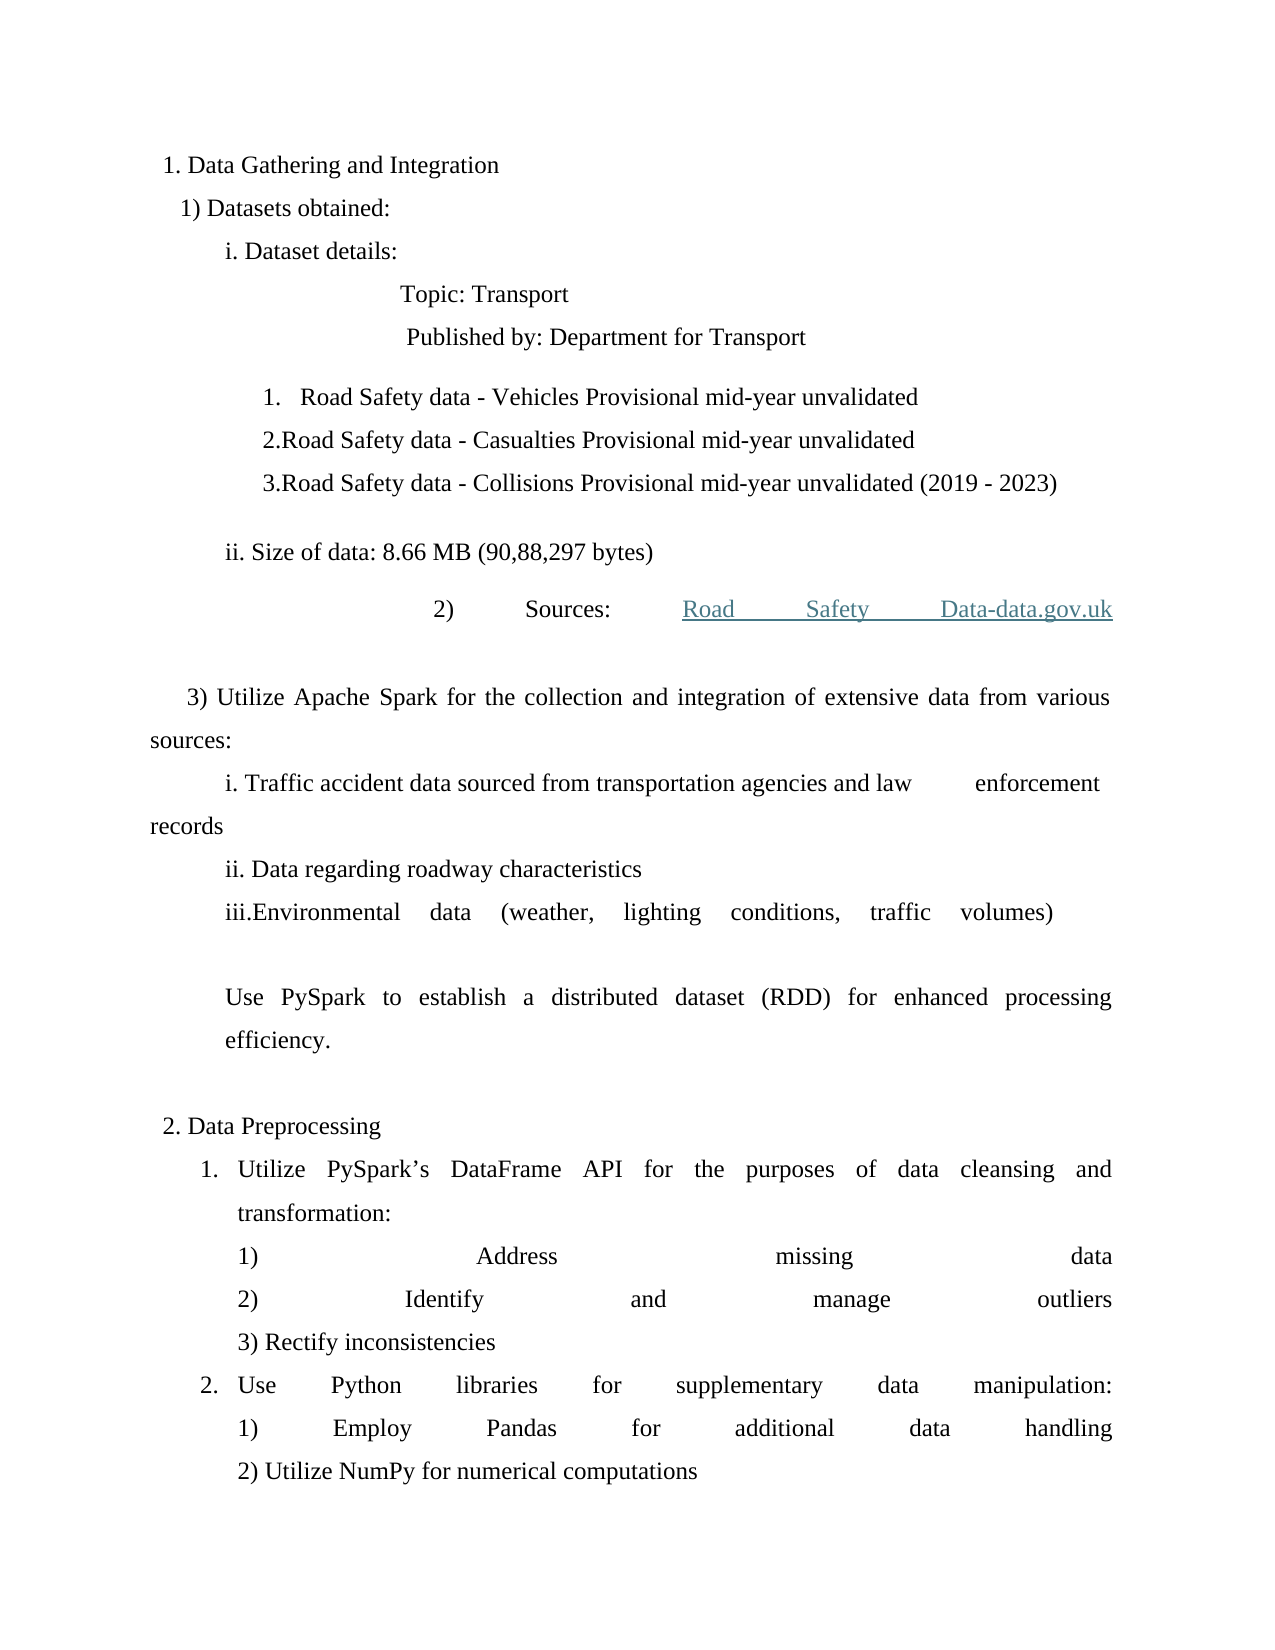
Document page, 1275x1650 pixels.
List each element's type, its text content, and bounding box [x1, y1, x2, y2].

text 3) Utilize Apache Spark for the collection and integration of extensive data from various sources: i. Traffic accident data sourced from transportation agencies and law enforcement records ii. Data regarding roadway characteristics [150, 682, 1113, 883]
text Topic: Transport [375, 279, 1125, 308]
text 2.Road Safety data - Casualties Provisional mid-year unvalidated [187, 425, 1125, 454]
list Utilize PySpark’s DataFrame API for the purposes of data cleansing and transformation: 1) Address missing data 2) Identify and manage outliers 3) Rectify inconsistencies [200, 1154, 1113, 1356]
list Road Safety data - Vehicles Provisional mid-year unvalidated [262, 382, 1125, 411]
text 1. Data Gathering and Integration [162, 150, 1113, 179]
text i. Dataset details: [150, 236, 1125, 265]
text 2) Sources: Road Safety Data-data.gov.uk [150, 594, 1113, 668]
list Use Python libraries for supplementary data manipulation: 1) Employ Pandas for additional data handling 2) Utilize NumPy for numerical computations [200, 1370, 1113, 1485]
text 1) Datasets obtained: [150, 193, 1125, 222]
text ii. Size of data: 8.66 MB (90,88,297 bytes) [150, 537, 1125, 565]
text Published by: Department for Transport [150, 322, 1125, 351]
text 3.Road Safety data - Collisions Provisional mid-year unvalidated (2019 - 2023) [225, 468, 1125, 497]
text iii.Environmental data (weather, lighting conditions, traffic volumes) [150, 897, 1113, 968]
text Use PySpark to establish a distributed dataset (RDD) for enhanced processing efficiency. [225, 982, 1113, 1054]
text 2. Data Preprocessing [162, 1111, 1113, 1140]
